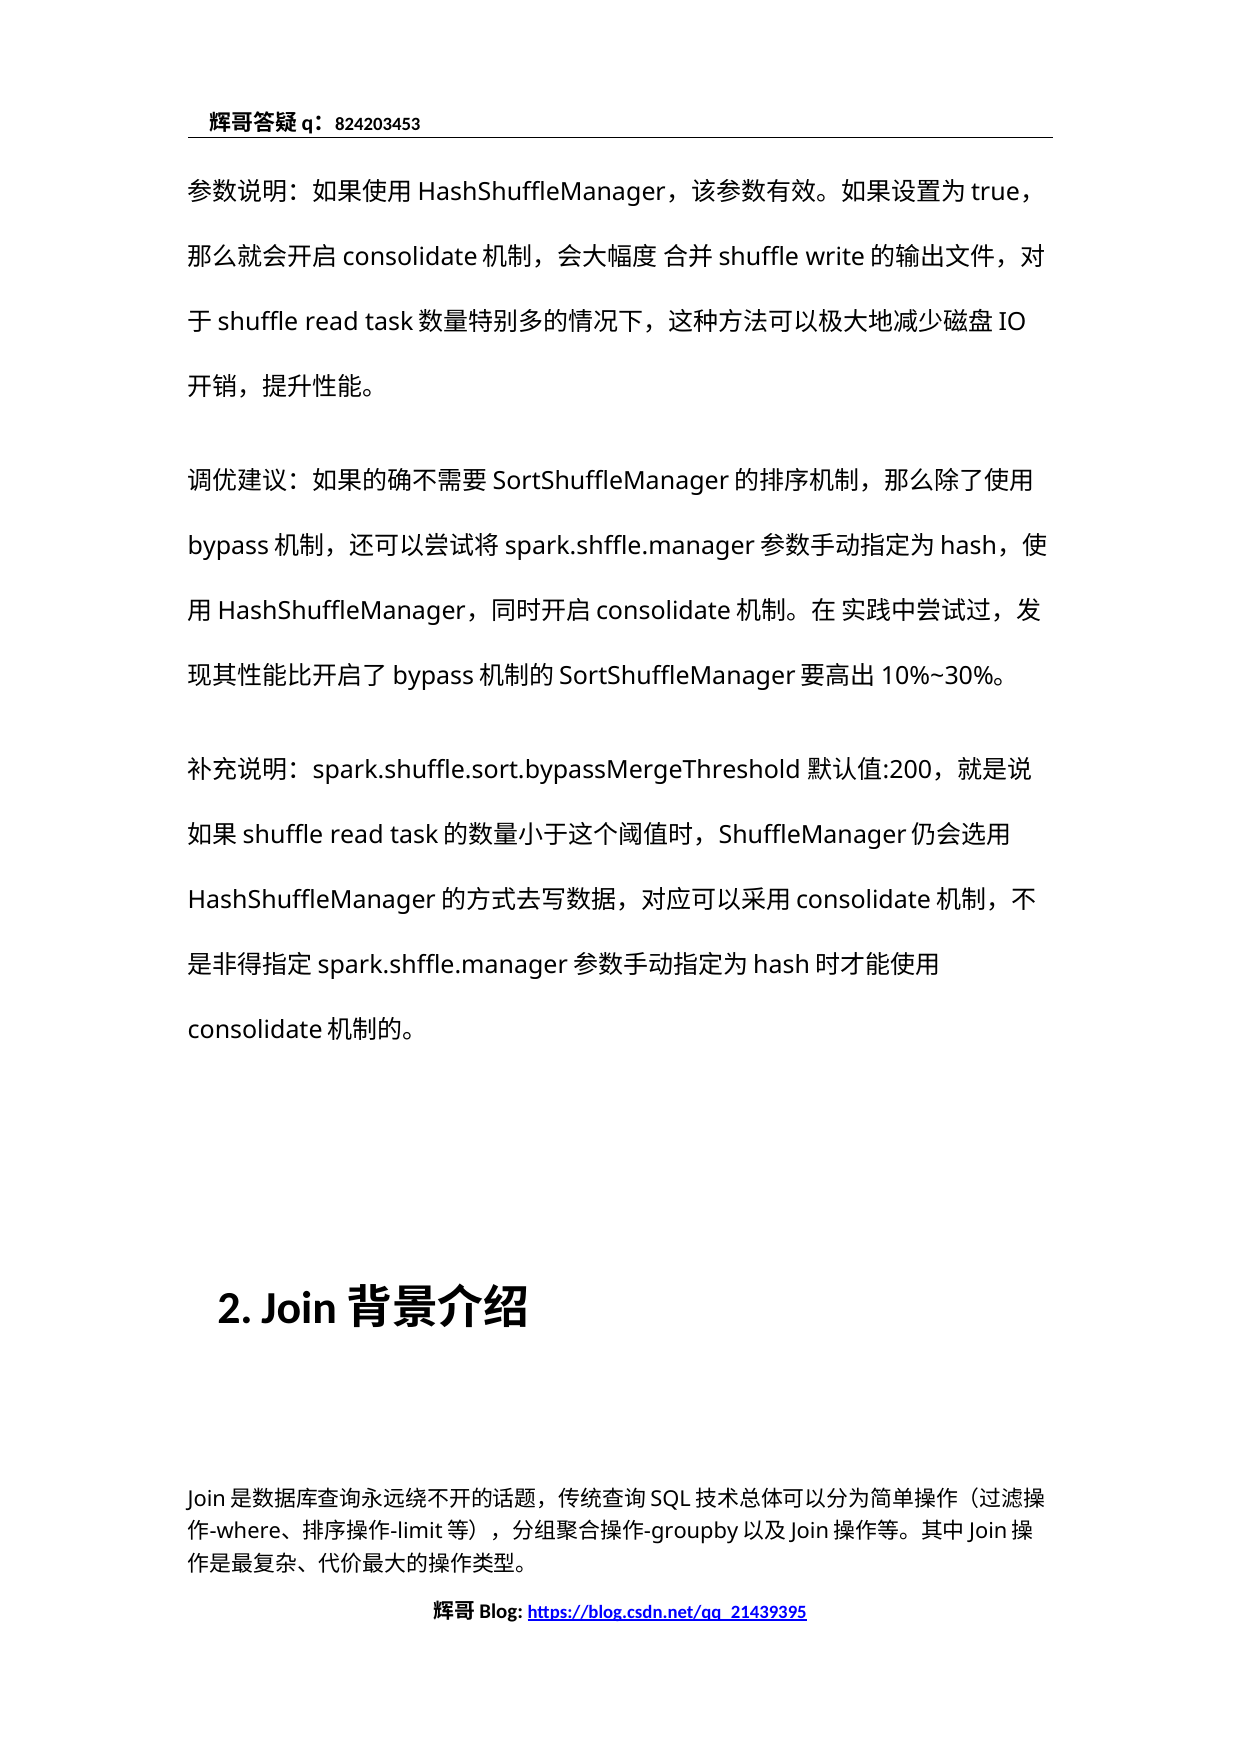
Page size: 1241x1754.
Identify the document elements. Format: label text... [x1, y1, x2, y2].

text 调优建议：如果的确不需要SortShuffleManager的排序机制，那么除了使用bypass机制，还可以尝试将 spark.shffle.manager参数手动指定为hash，使用HashShuffleManager，同时开启consolidate机制。在 实践中尝试过，发现其性能比开启了bypass机制的SortShuffleManager要高出10%~30%。 [187, 446, 1053, 706]
text 参数说明：如果使用HashShuffleManager，该参数有效。如果设置为true，那么就会开启consolidate机制，会大幅度 合并shuffle write的输出文件，对于shuffle read task数量特别多的情况下，这种方法可以极大地减少磁盘IO开销，提升性能。 [187, 157, 1053, 417]
text 补充说明：spark.shuffle.sort.bypassMergeThreshold 默认值:200，就是说如果shuffle read task的数量小于这个阈值时，ShuffleManager仍会选用HashShuffleManager的方式去写数据，对应可以采用consolidate机制，不是非得指定spark.shffle.manager参数手动指定为hash时才能使用consolidate机制的。 [187, 735, 1053, 1060]
subtitle Join背景介绍 [217, 1255, 1053, 1352]
text Join是数据库查询永远绕不开的话题，传统查询SQL技术总体可以分为简单操作（过滤操作-where、排序操作-limit等），分组聚合操作-groupby以及Join操作等。其中Join操作是最复杂、代价最大的操作类型。 [187, 1480, 1053, 1578]
